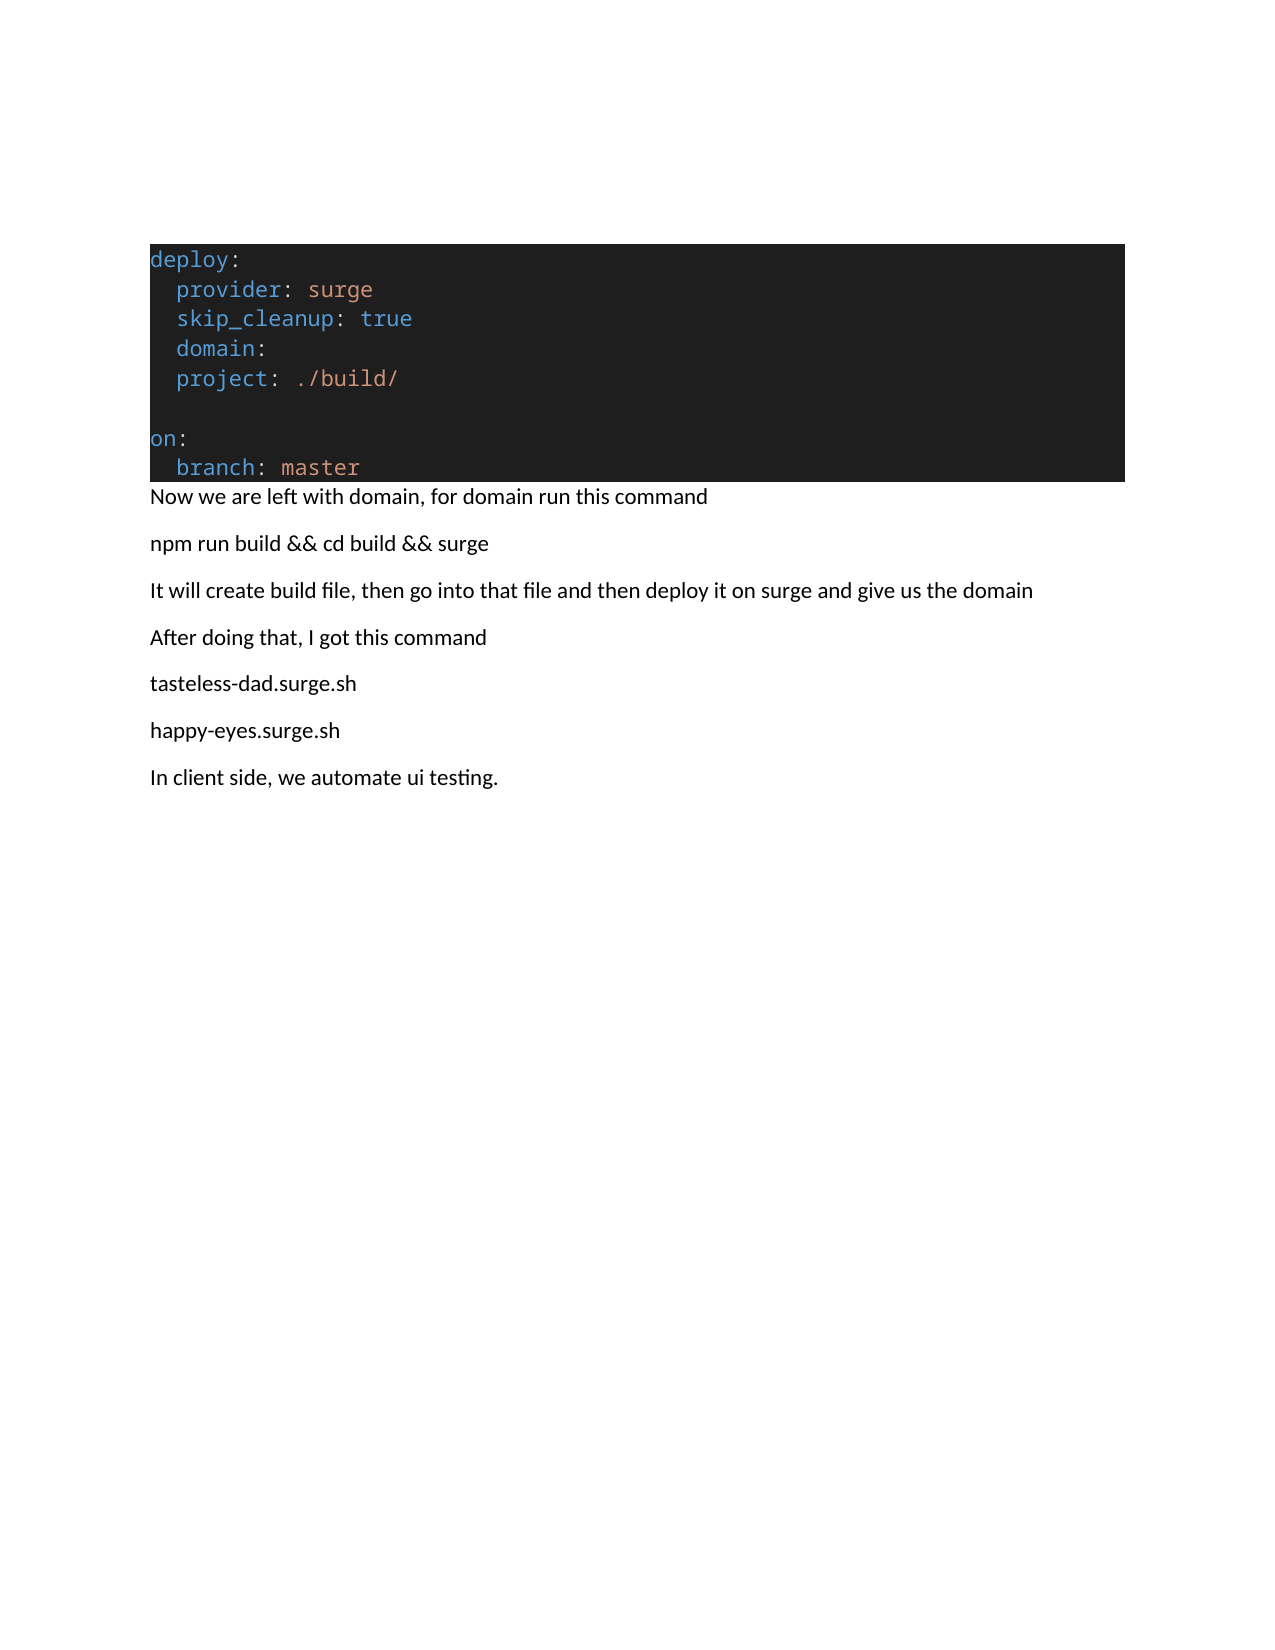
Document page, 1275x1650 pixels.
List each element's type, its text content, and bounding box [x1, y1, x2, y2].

text branch: master [150, 452, 1125, 482]
text tasteless-dad.surge.sh [150, 669, 1125, 698]
text on: [150, 422, 1125, 452]
text provider: surge [150, 273, 1125, 303]
text domain: [150, 333, 1125, 363]
text It will create build file, then go into that file and then deploy it on surge and give us the domain [150, 576, 1125, 604]
text Now we are left with domain, for domain run this command [150, 482, 1125, 510]
text In client side, we automate ui testing. [150, 763, 1125, 791]
text After doing that, I got this command [150, 623, 1125, 651]
text project: ./build/ [150, 363, 1125, 393]
text deploy: [150, 244, 1125, 273]
text npm run build && cd build && surge [150, 529, 1125, 557]
text skip_cleanup: true [150, 303, 1125, 333]
text happy-eyes.surge.sh [150, 716, 1125, 744]
